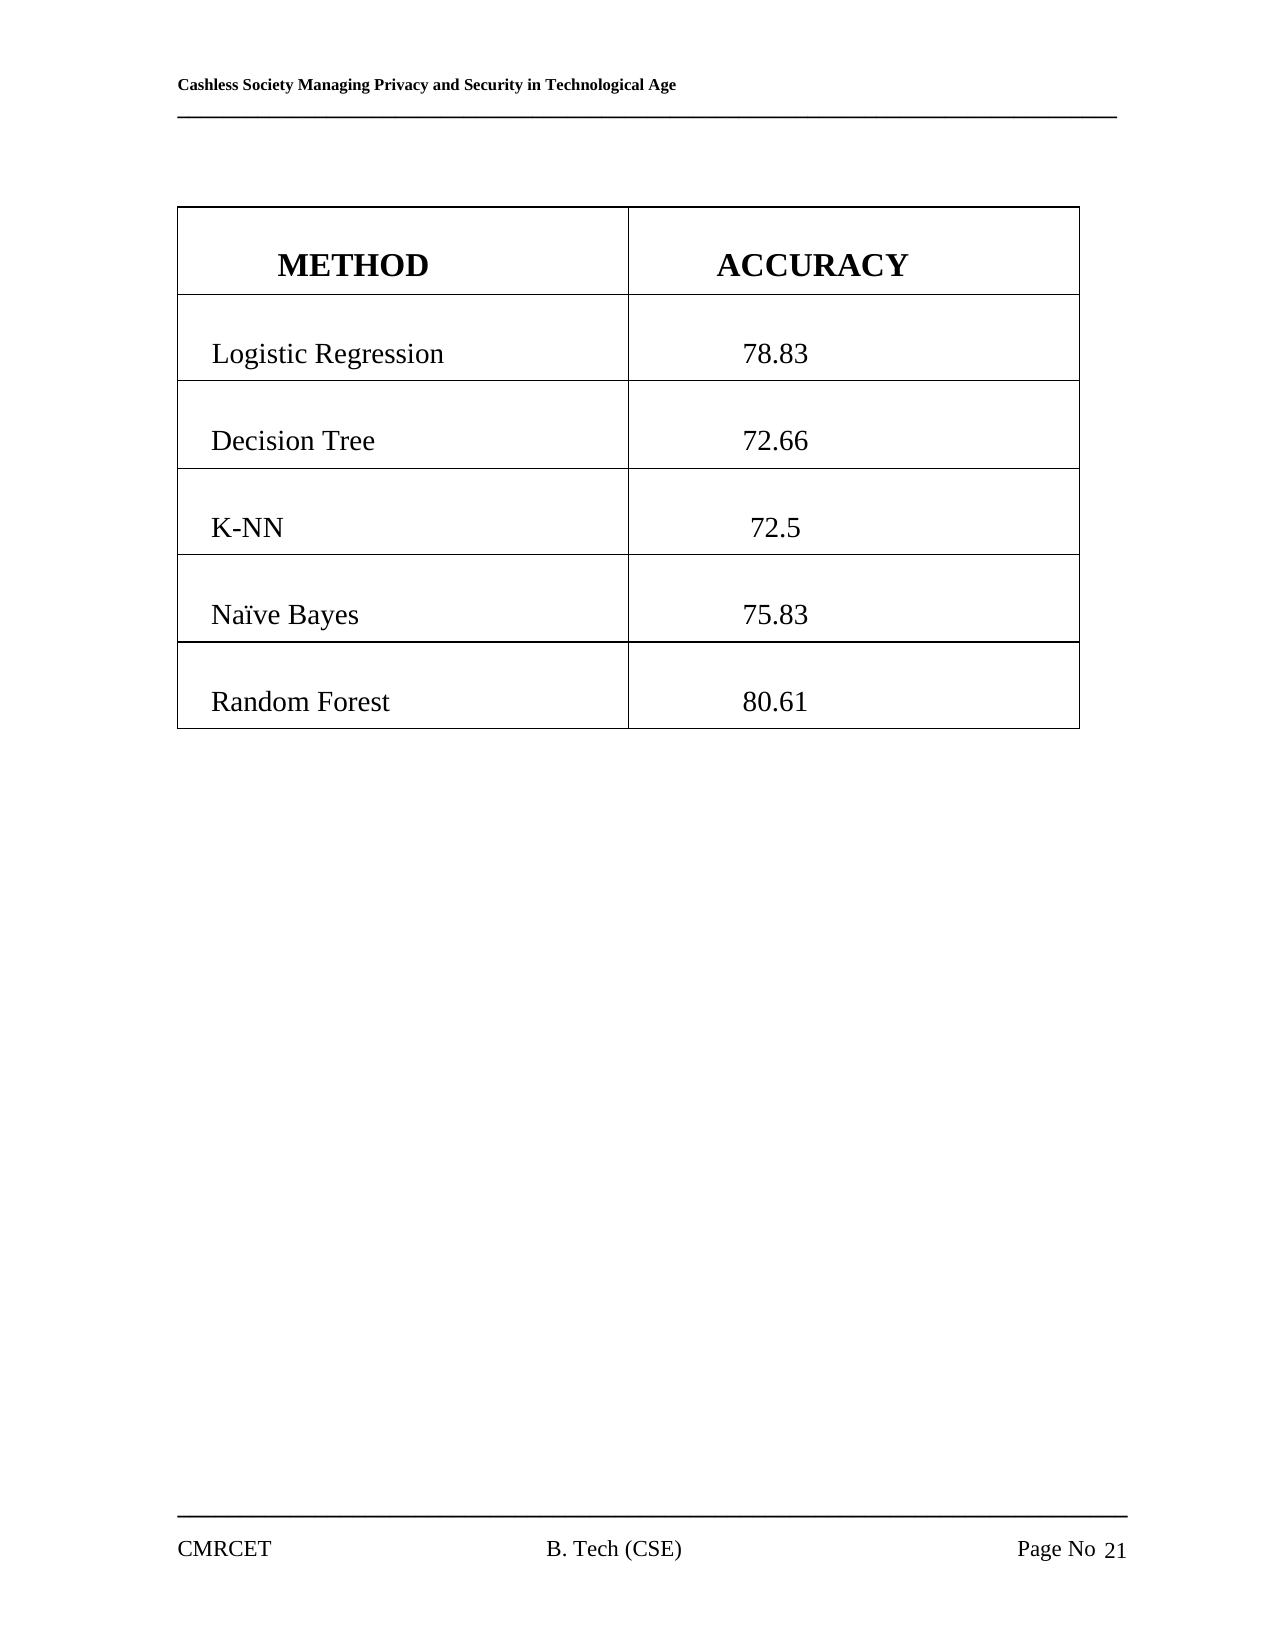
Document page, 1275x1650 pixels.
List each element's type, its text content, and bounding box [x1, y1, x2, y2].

table_header METHOD [178, 208, 628, 293]
table_cell Naïve Bayes [178, 555, 628, 641]
table_header ACCURACY [629, 208, 1079, 293]
table_cell Logistic Regression [178, 295, 628, 380]
table_cell K-NN [178, 469, 628, 554]
table_cell Random Forest [178, 643, 628, 728]
table_cell Decision Tree [178, 381, 628, 467]
table_cell 78.83 [629, 295, 1079, 380]
table_cell 75.83 [629, 555, 1079, 641]
table_cell 80.61 [629, 643, 1079, 728]
table_cell 72.66 [629, 381, 1079, 467]
table_cell 72.5 [629, 469, 1079, 554]
